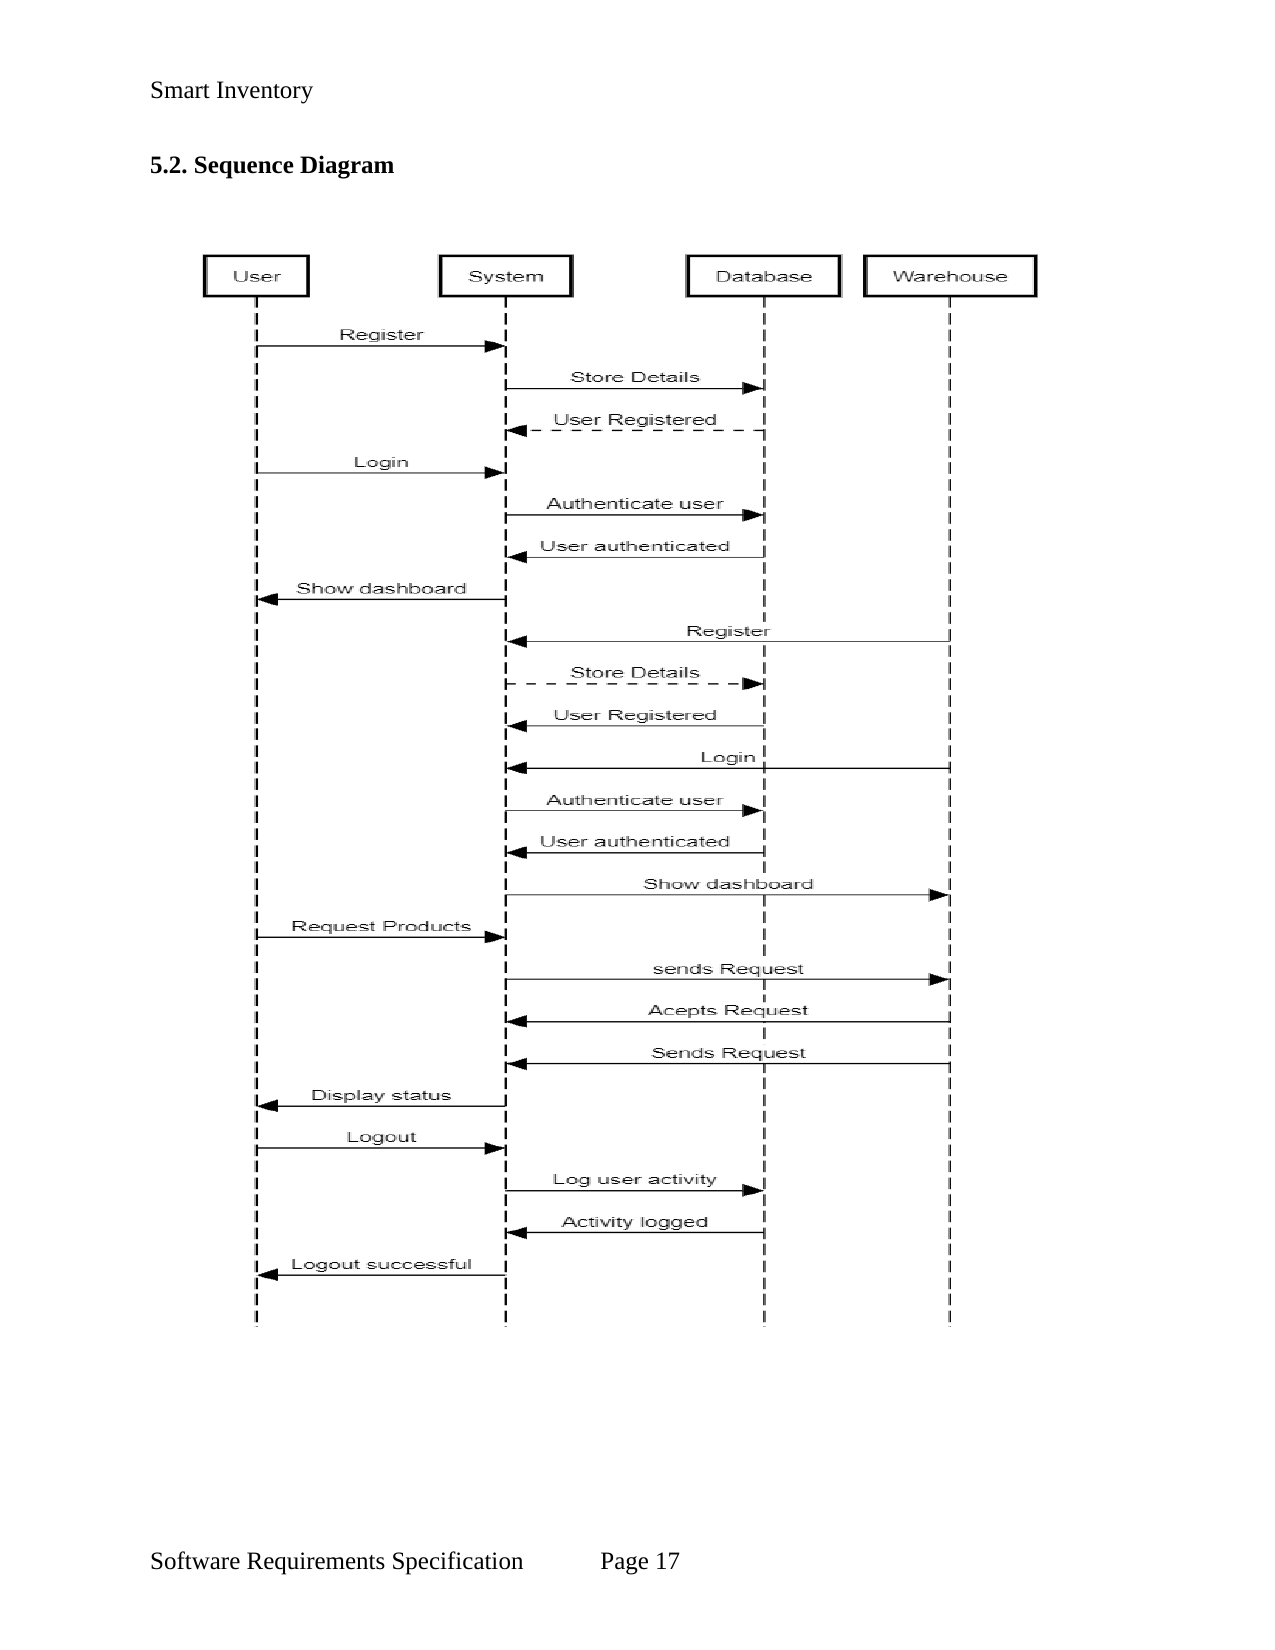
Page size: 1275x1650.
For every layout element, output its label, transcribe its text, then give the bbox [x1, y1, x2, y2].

picture [193, 245, 1048, 1327]
text 5.2. Sequence Diagram [150, 150, 1125, 179]
